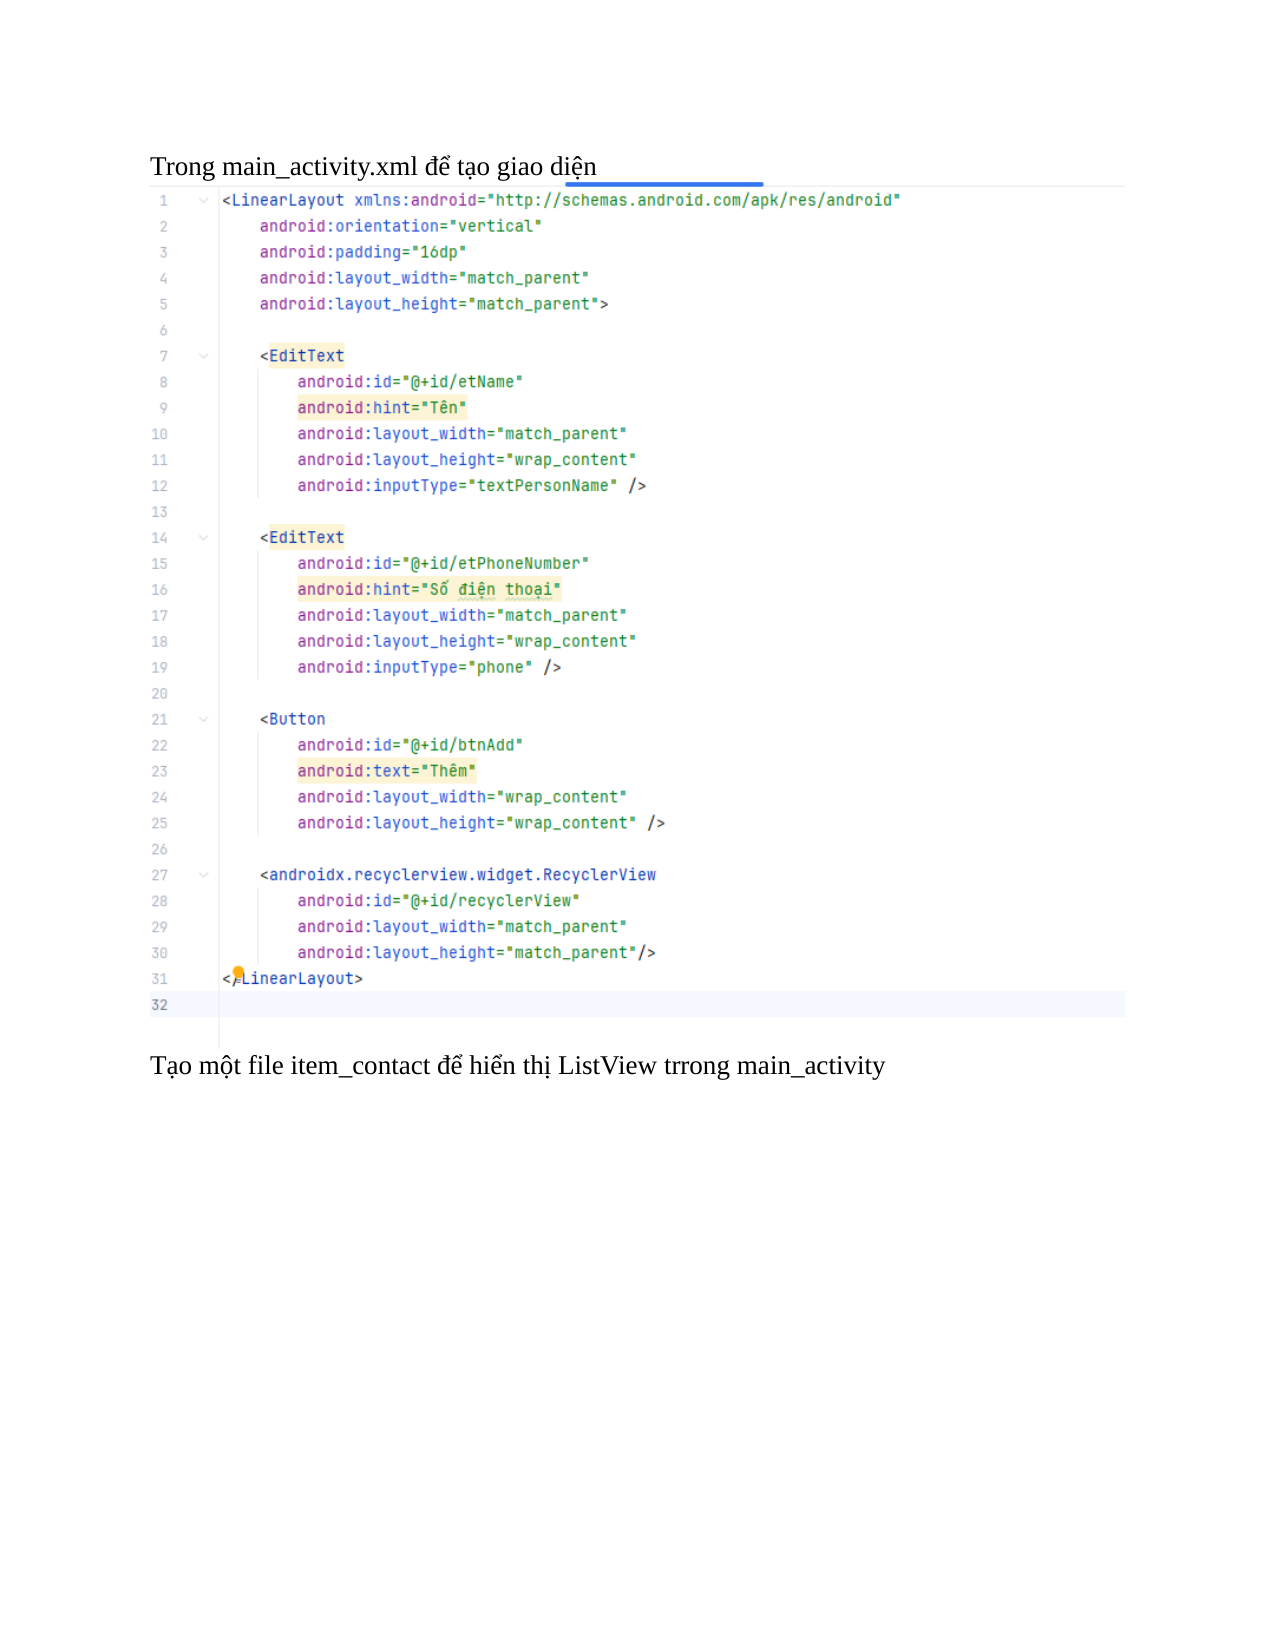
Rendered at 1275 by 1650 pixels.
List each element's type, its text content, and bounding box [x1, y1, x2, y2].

text Tạo một file item_contact để hiển thị ListView trrong main_activity [150, 1049, 1125, 1080]
picture [150, 181, 1125, 1049]
text Trong main_activity.xml để tạo giao diện [150, 150, 1125, 181]
